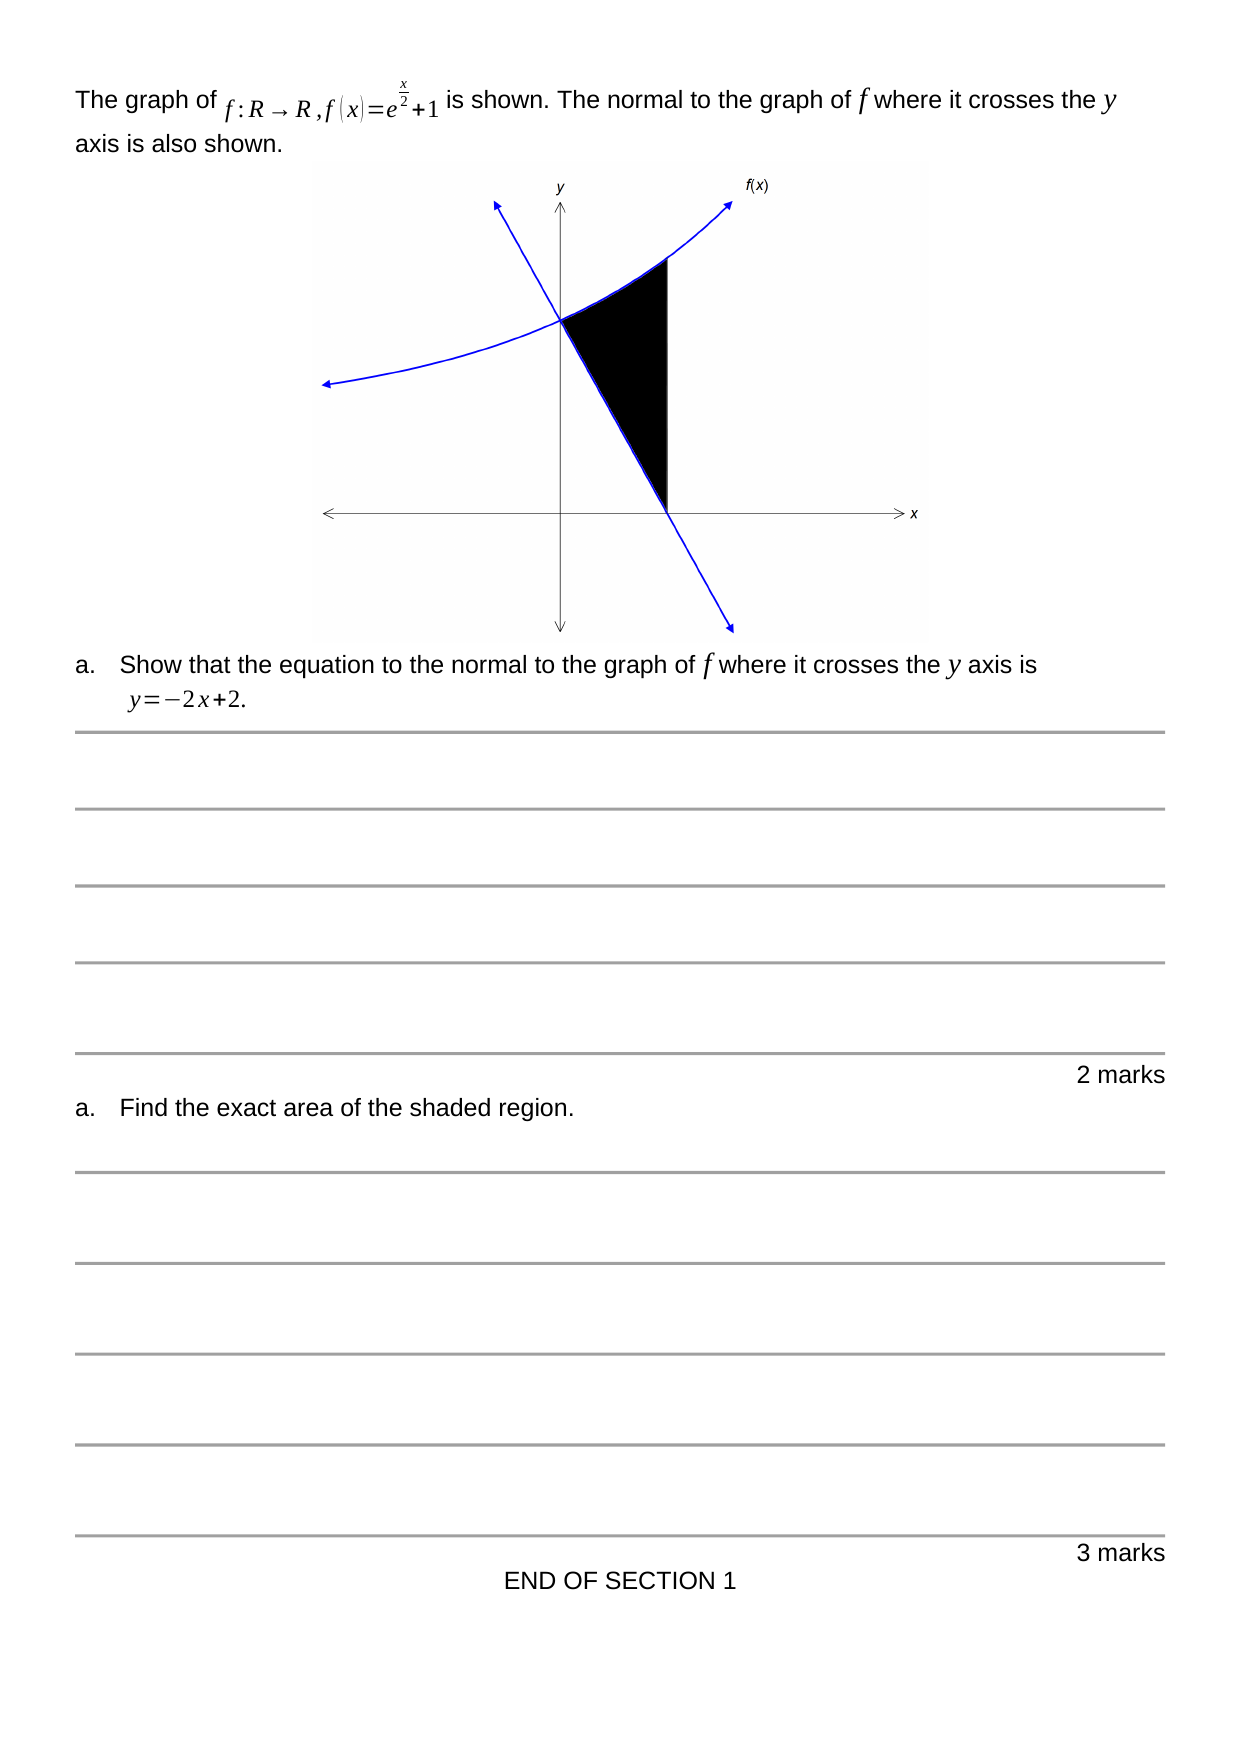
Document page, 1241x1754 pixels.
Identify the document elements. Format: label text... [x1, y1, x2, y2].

text 3 marks [75, 1538, 1165, 1566]
text END OF SECTION 1 [75, 1566, 1165, 1595]
list Find the exact area of the shaded region. [75, 1093, 1165, 1121]
list Show that the equation to the normal to the graph of f where it crosses the y axis is [75, 647, 1165, 680]
picture [311, 161, 929, 643]
text The graph of is shown. The normal to the graph of f where it crosses the y axis is also shown. [75, 75, 1165, 158]
text 2 marks [75, 1056, 1165, 1088]
